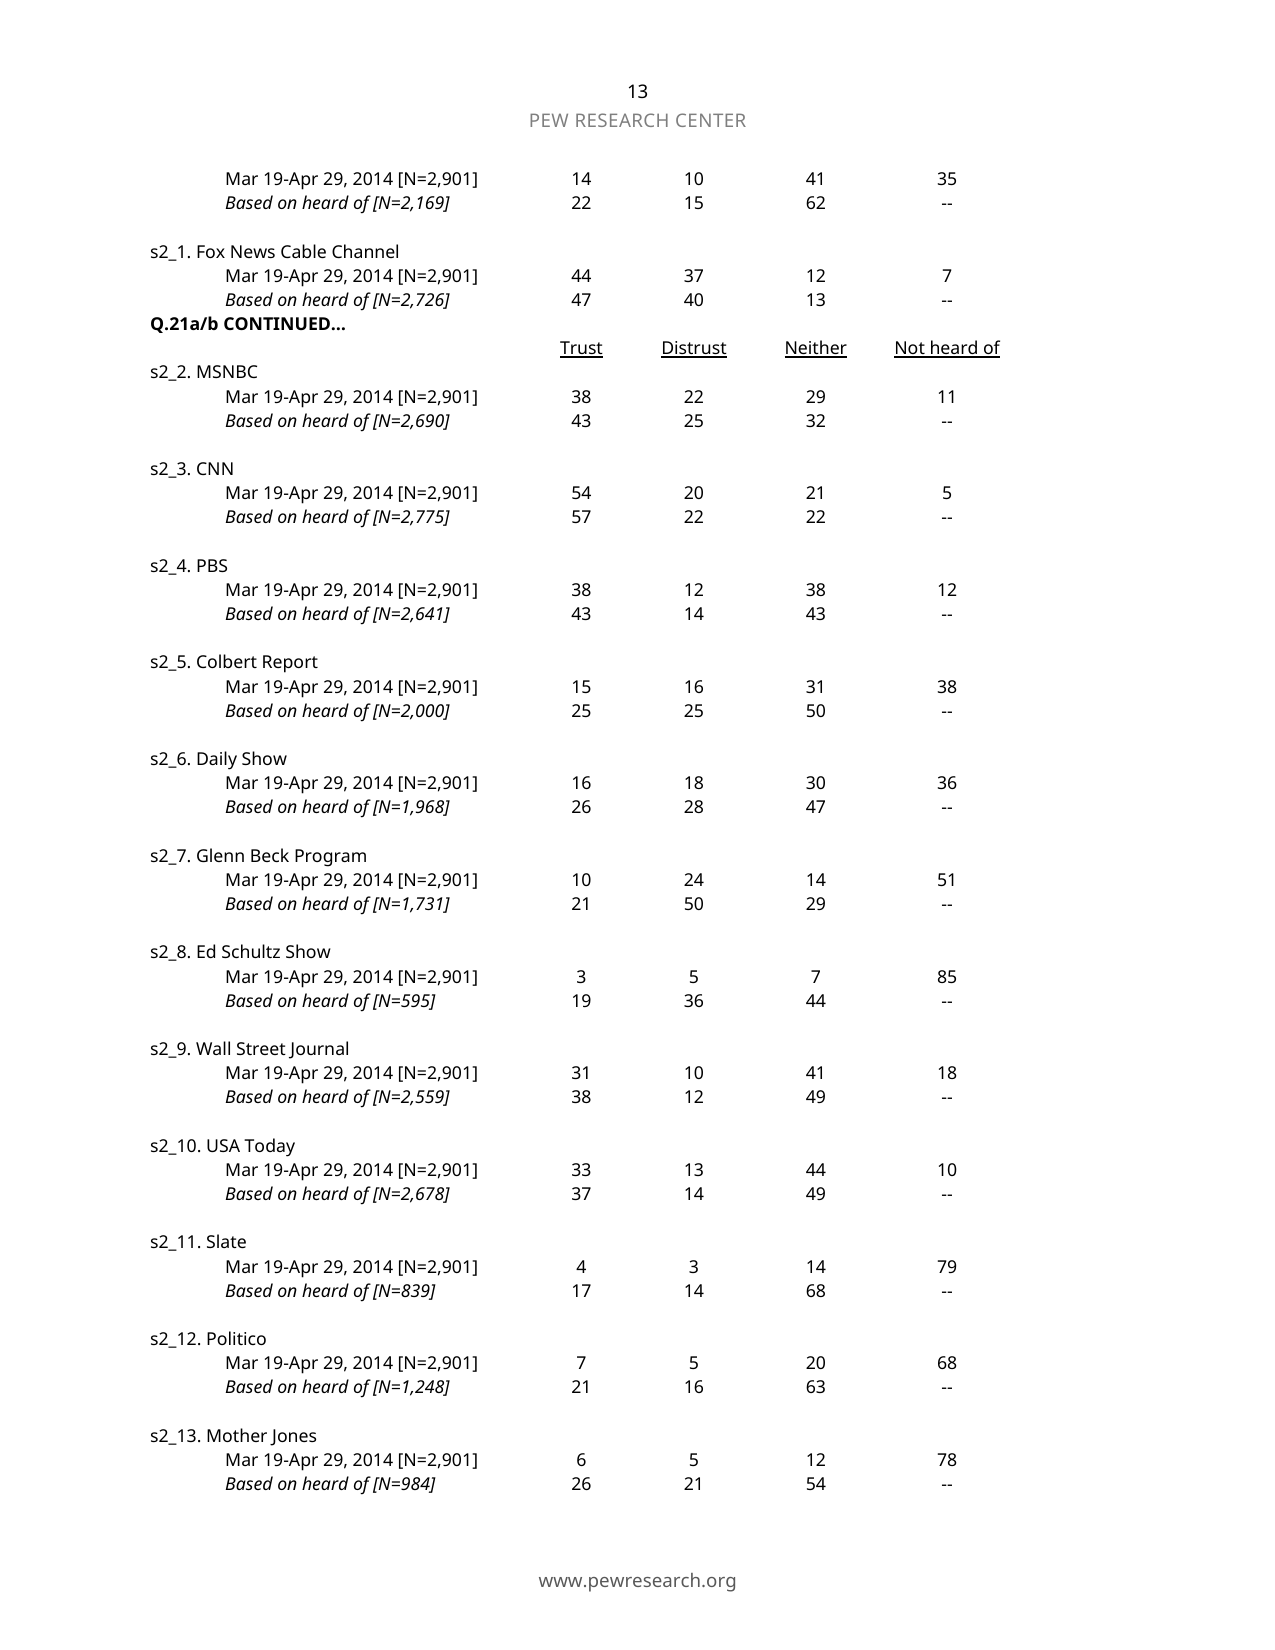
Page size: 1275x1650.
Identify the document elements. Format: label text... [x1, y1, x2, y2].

text Based on heard of [N=1,731] 21 50 29 -- [150, 892, 1125, 916]
text Mar 19-Apr 29, 2014 [N=2,901] 3 5 7 85 [150, 964, 1125, 988]
text s2_4. PBS [150, 553, 1125, 577]
text Based on heard of [N=839] 17 14 68 -- [150, 1278, 1125, 1302]
text Mar 19-Apr 29, 2014 [N=2,901] 14 10 41 35 [150, 167, 1125, 191]
text Trust Distrust Neither Not heard of [150, 336, 1125, 360]
text Mar 19-Apr 29, 2014 [N=2,901] 38 22 29 11 [150, 384, 1125, 408]
text Mar 19-Apr 29, 2014 [N=2,901] 38 12 38 12 [150, 577, 1125, 602]
text Based on heard of [N=2,678] 37 14 49 -- [150, 1182, 1125, 1206]
text Based on heard of [N=2,641] 43 14 43 -- [150, 602, 1125, 626]
text s2_6. Daily Show [150, 747, 1125, 771]
text Based on heard of [N=2,690] 43 25 32 -- [150, 408, 1125, 432]
text s2_12. Politico [150, 1327, 1125, 1351]
text s2_10. USA Today [150, 1133, 1125, 1157]
text s2_5. Colbert Report [150, 650, 1125, 674]
text s2_8. Ed Schultz Show [150, 940, 1125, 964]
text Based on heard of [N=2,169] 22 15 62 -- [150, 191, 1125, 215]
text Based on heard of [N=2,775] 57 22 22 -- [150, 505, 1125, 529]
text Based on heard of [N=2,559] 38 12 49 -- [150, 1085, 1125, 1109]
text s2_13. Mother Jones [150, 1423, 1125, 1447]
text s2_2. MSNBC [150, 360, 1125, 384]
text Mar 19-Apr 29, 2014 [N=2,901] 6 5 12 78 [150, 1447, 1125, 1472]
text s2_9. Wall Street Journal [150, 1037, 1125, 1061]
text s2_1. Fox News Cable Channel [150, 239, 1125, 263]
text s2_11. Slate [150, 1230, 1125, 1254]
text Based on heard of [N=595] 19 36 44 -- [150, 988, 1125, 1012]
text Based on heard of [N=2,000] 25 25 50 -- [150, 698, 1125, 722]
text Mar 19-Apr 29, 2014 [N=2,901] 54 20 21 5 [150, 481, 1125, 505]
text Based on heard of [N=1,968] 26 28 47 -- [150, 795, 1125, 819]
text Mar 19-Apr 29, 2014 [N=2,901] 15 16 31 38 [150, 674, 1125, 698]
text s2_3. CNN [150, 457, 1125, 481]
text Mar 19-Apr 29, 2014 [N=2,901] 16 18 30 36 [150, 771, 1125, 795]
text Based on heard of [N=1,248] 21 16 63 -- [150, 1375, 1125, 1399]
text Mar 19-Apr 29, 2014 [N=2,901] 31 10 41 18 [150, 1061, 1125, 1085]
text Q.21a/b CONTINUED… [150, 312, 1125, 336]
text Mar 19-Apr 29, 2014 [N=2,901] 4 3 14 79 [150, 1254, 1125, 1278]
text Mar 19-Apr 29, 2014 [N=2,901] 7 5 20 68 [150, 1351, 1125, 1375]
text Mar 19-Apr 29, 2014 [N=2,901] 44 37 12 7 [150, 263, 1125, 287]
text Based on heard of [N=2,726] 47 40 13 -- [150, 287, 1125, 312]
text s2_7. Glenn Beck Program [150, 843, 1125, 867]
text Mar 19-Apr 29, 2014 [N=2,901] 33 13 44 10 [150, 1157, 1125, 1182]
text Mar 19-Apr 29, 2014 [N=2,901] 10 24 14 51 [150, 867, 1125, 892]
text Based on heard of [N=984] 26 21 54 -- [150, 1472, 1125, 1496]
